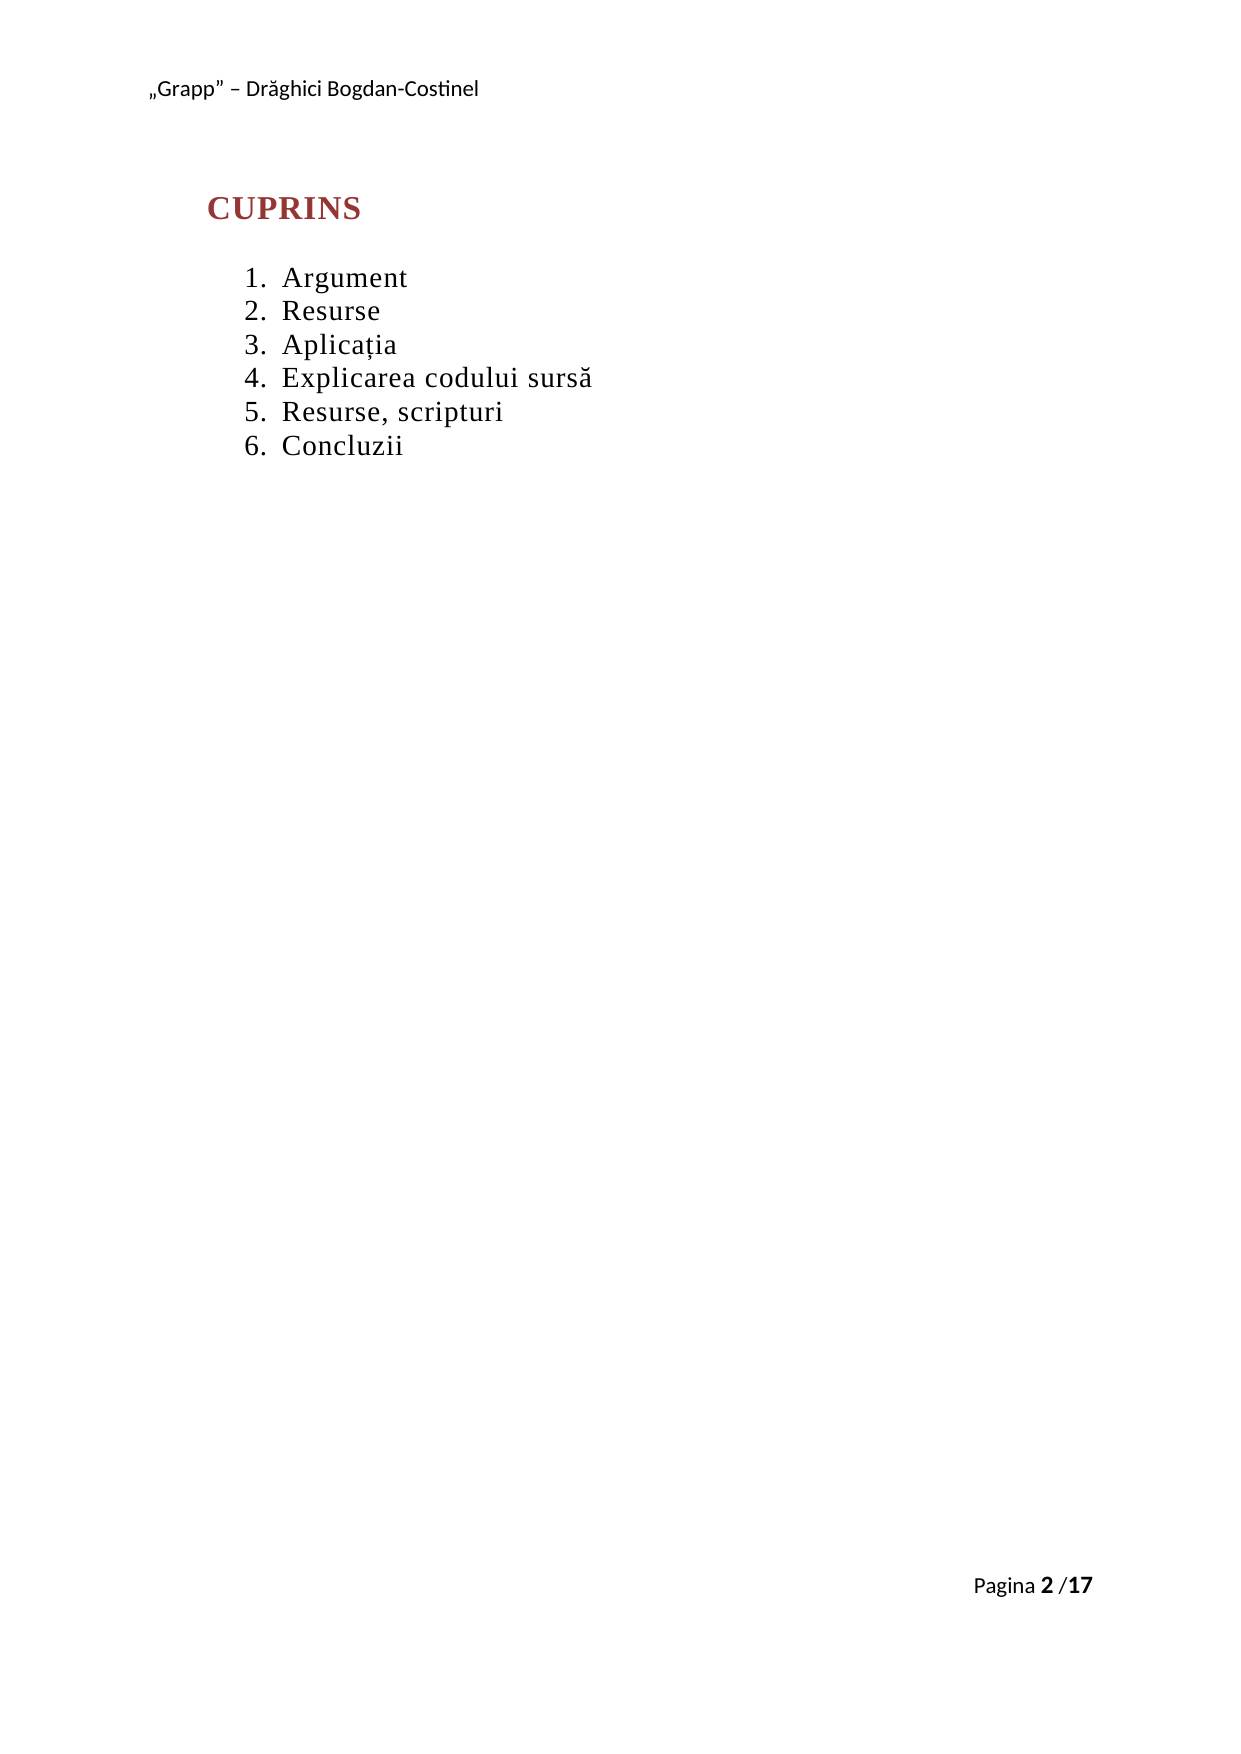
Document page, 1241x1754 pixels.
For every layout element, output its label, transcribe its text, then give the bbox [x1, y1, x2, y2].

list Argument [244, 260, 1093, 293]
list Explicarea codului sursă [244, 361, 1093, 394]
list Resurse [244, 293, 1093, 327]
list Aplicația [244, 327, 1093, 361]
text CUPRINS [148, 188, 1093, 226]
list Concluzii [244, 428, 1093, 461]
list Resurse, scripturi [244, 394, 1093, 428]
